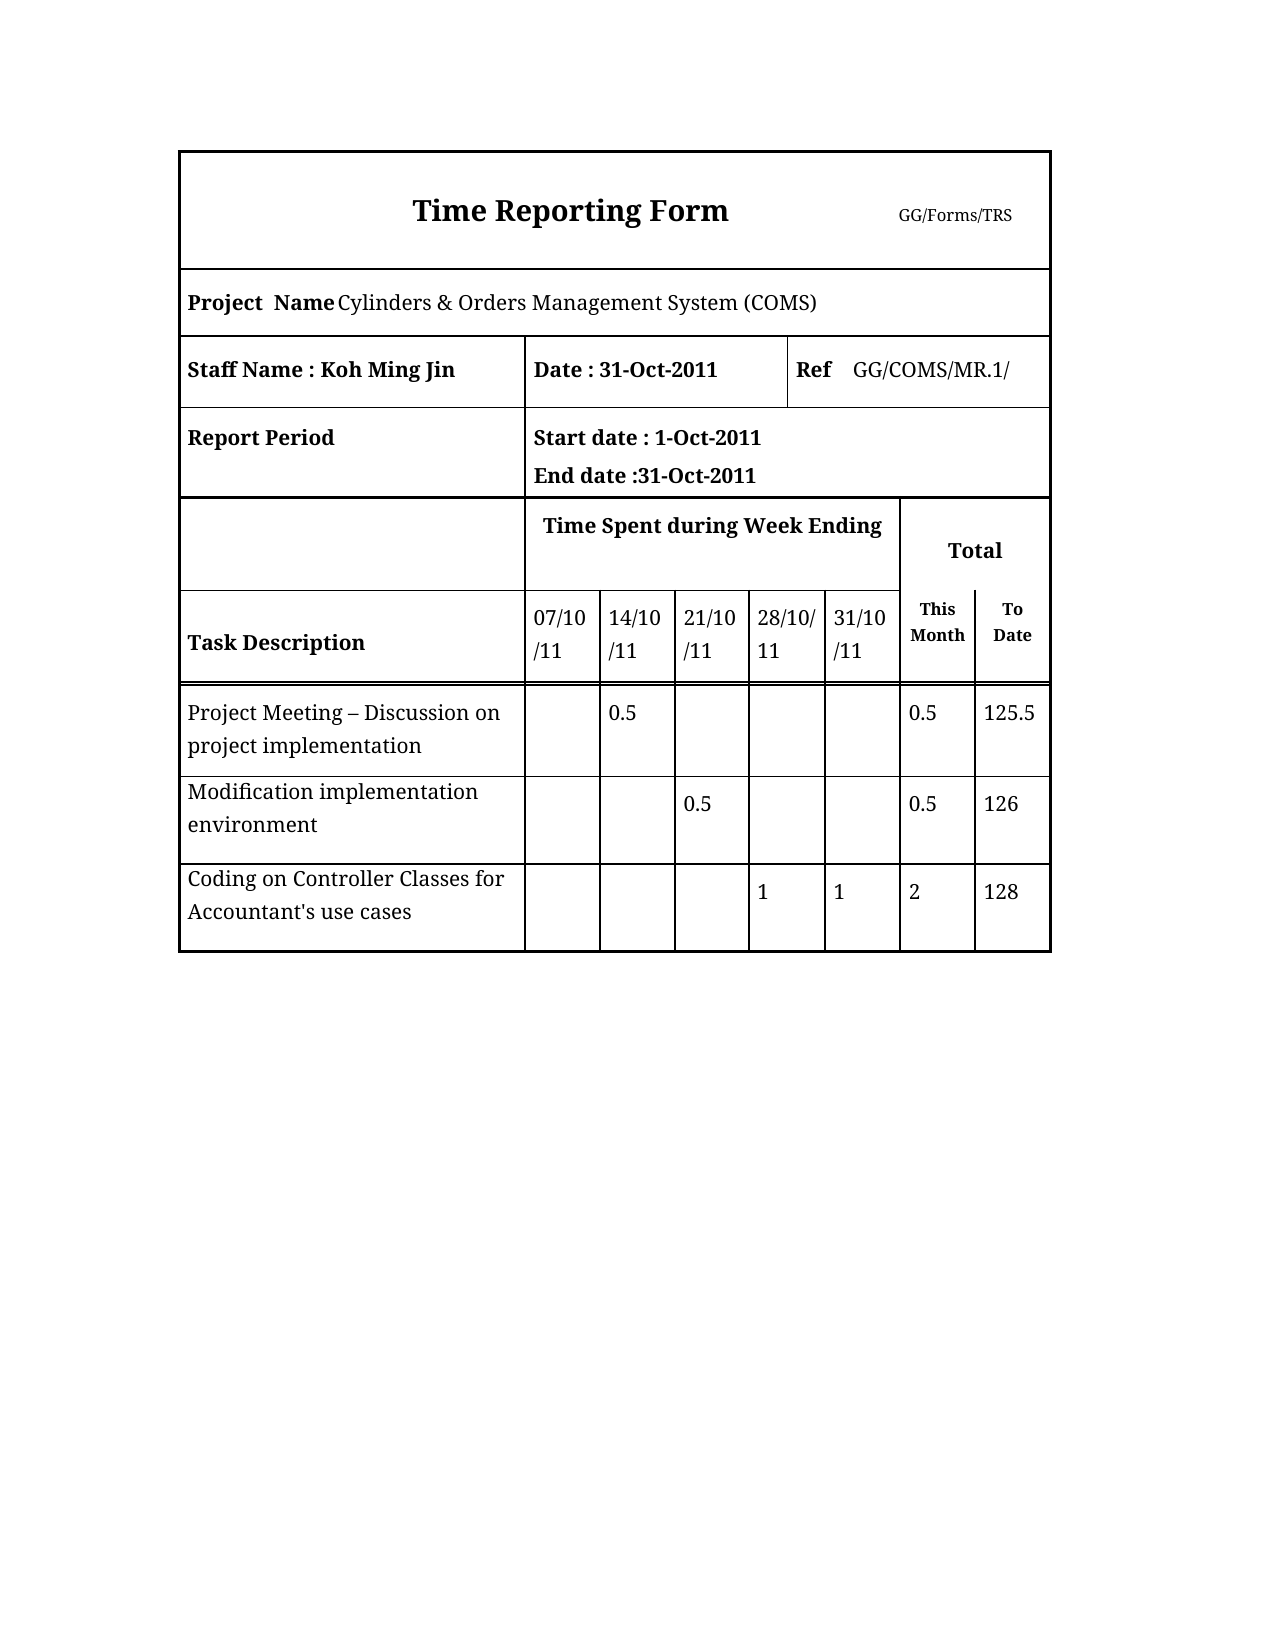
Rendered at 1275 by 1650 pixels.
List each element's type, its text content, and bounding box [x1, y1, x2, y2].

table_cell Time Spent during Week Ending [526, 499, 899, 589]
table_cell Ref GG/COMS/MR.1/ [788, 337, 1049, 407]
table_cell 0.5 [901, 777, 974, 863]
table_cell 1 [826, 865, 899, 950]
table_cell [826, 777, 899, 863]
table_cell Start date : 1-Oct-2011 End date :31-Oct-2011 [526, 408, 1049, 496]
table_cell Total [901, 499, 1049, 589]
table_cell [750, 686, 824, 776]
table_cell Modification implementation environment [181, 777, 524, 863]
table_cell This Month [901, 590, 974, 681]
table_cell 07/10/11 [526, 591, 599, 681]
table_cell 28/10/11 [750, 591, 824, 681]
table_cell 0.5 [676, 777, 748, 863]
table_cell To Date [976, 590, 1049, 681]
table_cell 0.5 [601, 686, 674, 776]
table_cell [526, 865, 599, 950]
table_cell Date : 31-Oct-2011 [526, 337, 787, 407]
table_cell 2 [901, 865, 974, 950]
table_cell [181, 499, 524, 589]
table_cell [676, 686, 748, 776]
table_cell [826, 686, 899, 776]
table_cell [676, 865, 748, 950]
table_cell Staff Name : Koh Ming Jin [181, 337, 524, 407]
table_cell 0.5 [901, 686, 974, 776]
table_cell Project Name Cylinders & Orders Management System (COMS) [181, 270, 1049, 335]
table_cell [750, 777, 824, 863]
table_cell [526, 777, 599, 863]
table_cell 128 [976, 865, 1049, 950]
table_cell 31/10/11 [826, 591, 899, 681]
table_cell 14/10/11 [601, 591, 674, 681]
table_cell Report Period [181, 408, 524, 496]
table_cell Project Meeting – Discussion on project implementation [181, 686, 524, 776]
table_cell 1 [750, 865, 824, 950]
table_cell [601, 865, 674, 950]
table_cell Coding on Controller Classes for Accountant's use cases [181, 865, 524, 950]
table_header Time Reporting Form GG/Forms/TRS [181, 153, 1049, 268]
table_cell 21/10/11 [676, 591, 748, 681]
table_cell [601, 777, 674, 863]
table_cell 126 [976, 777, 1049, 863]
table_cell 125.5 [976, 686, 1049, 776]
table_cell Task Description [181, 591, 524, 681]
table_cell [526, 686, 599, 776]
